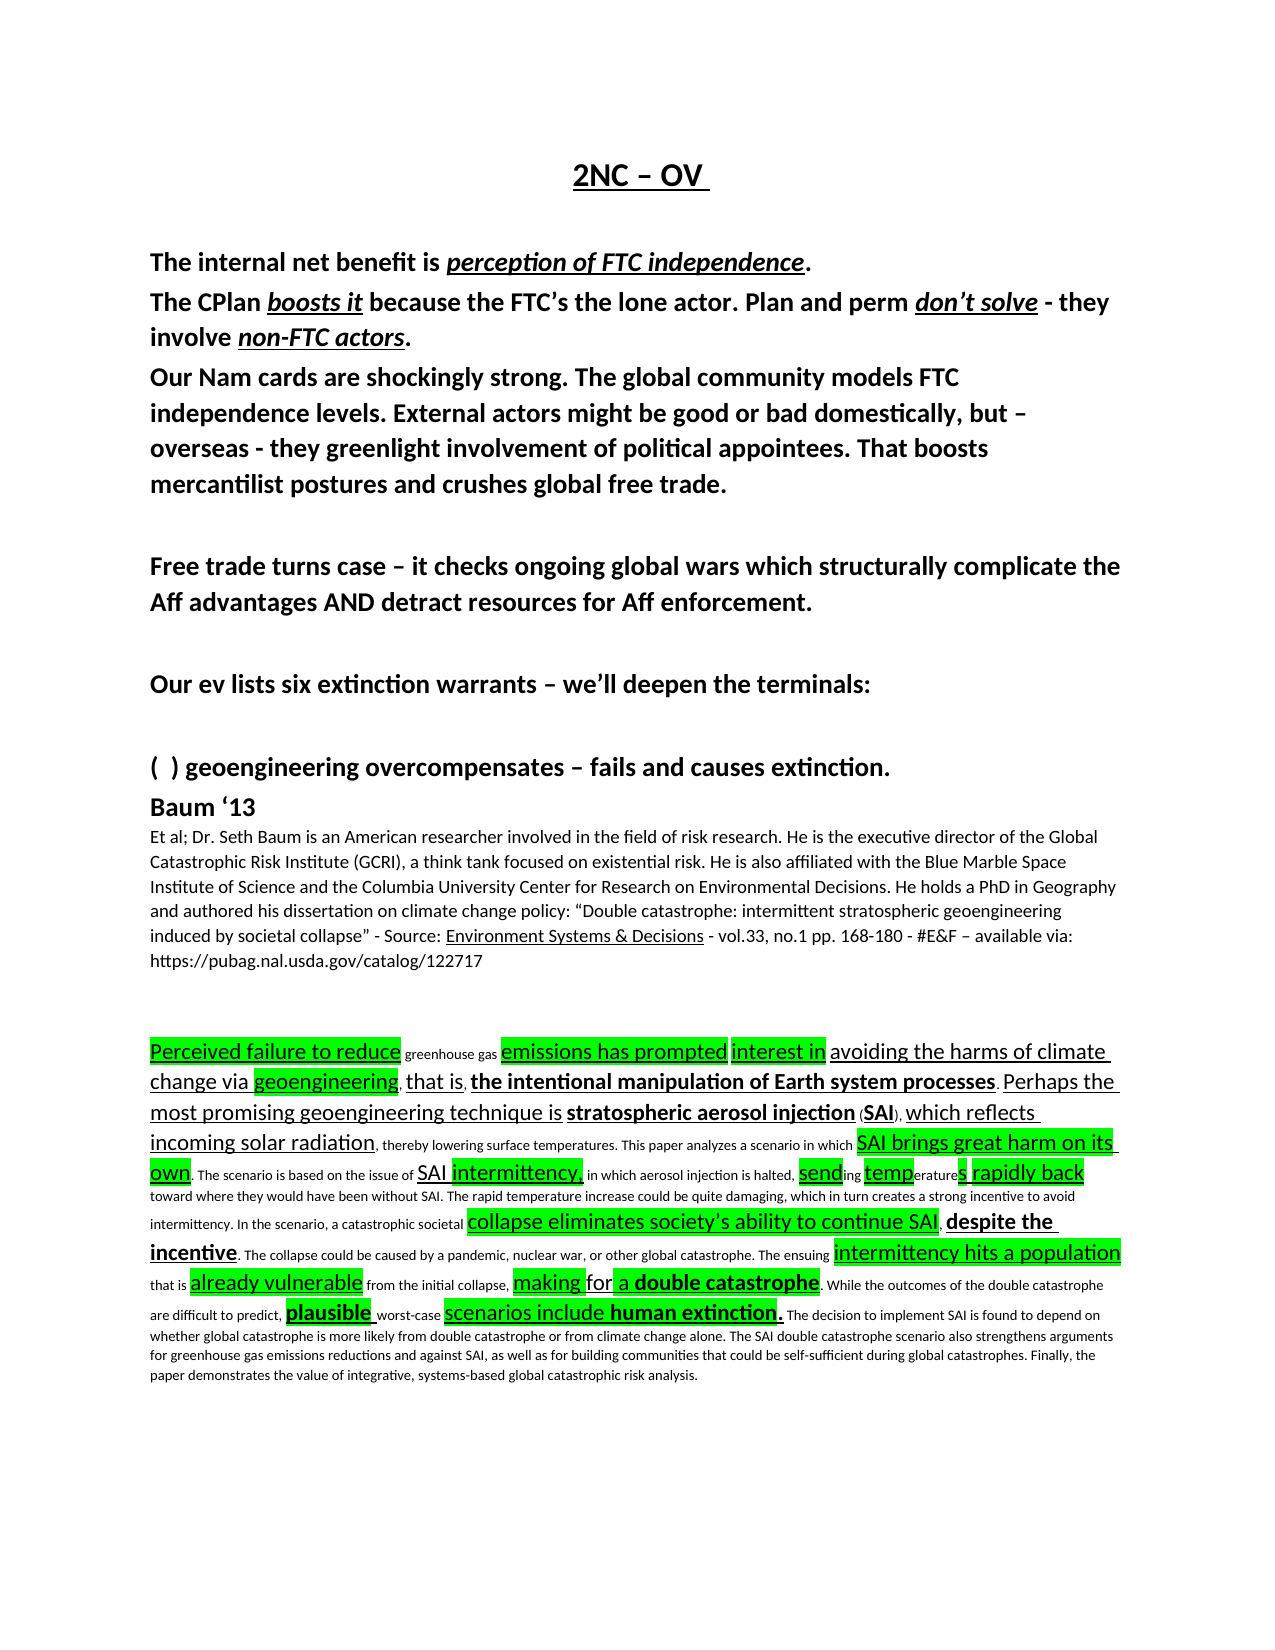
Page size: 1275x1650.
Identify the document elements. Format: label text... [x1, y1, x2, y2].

text The internal net benefit is perception of FTC independence. [150, 245, 1125, 278]
text ( ) geoengineering overcompensates – fails and causes extinction. [150, 750, 1125, 783]
text Et al; Dr. Seth Baum is an American researcher involved in the field of risk research. He is the executive director of the Global Catastrophic Risk Institute (GCRI), a think tank focused on existential risk. He is also affiliated with the Blue Marble Space Institute of Science and the Columbia University Center for Research on Environmental Decisions. He holds a PhD in Geography and authored his dissertation on climate change policy: “Double catastrophe: intermittent stratospheric geoengineering induced by societal collapse” - Source: Environment Systems & Decisions - vol.33, no.1 pp. 168-180 - #E&F – available via: https://pubag.nal.usda.gov/catalog/122717 [150, 826, 1125, 972]
text Our ev lists six extinction warrants – we’ll deepen the terminals: [150, 668, 1125, 701]
text 2NC – OV [150, 154, 1125, 195]
text Perceived failure to reduce greenhouse gas emissions has prompted interest in avoiding the harms of climate change via geoengineering, that is, the intentional manipulation of Earth system processes. Perhaps the most promising geoengineering technique is stratospheric aerosol injection (SAI), which reflects incoming solar radiation, thereby lowering surface temperatures. This paper analyzes a scenario in which SAI brings great harm on its own. The scenario is based on the issue of SAI intermittency, in which aerosol injection is halted, sending temperatures rapidly back toward where they would have been without SAI. The rapid temperature increase could be quite damaging, which in turn creates a strong incentive to avoid intermittency. In the scenario, a catastrophic societal collapse eliminates society’s ability to continue SAI, despite the incentive. The collapse could be caused by a pandemic, nuclear war, or other global catastrophe. The ensuing intermittency hits a population that is already vulnerable from the initial collapse, making for a double catastrophe. While the outcomes of the double catastrophe are difficult to predict, plausible worst-case scenarios include human extinction. The decision to implement SAI is found to depend on whether global catastrophe is more likely from double catastrophe or from climate change alone. The SAI double catastrophe scenario also strengthens arguments for greenhouse gas emissions reductions and against SAI, as well as for building communities that could be self-sufficient during global catastrophes. Finally, the paper demonstrates the value of integrative, systems-based global catastrophic risk analysis. [150, 1037, 1125, 1384]
text The CPlan boosts it because the FTC’s the lone actor. Plan and perm don’t solve - they involve non-FTC actors. [150, 285, 1125, 353]
text Free trade turns case – it checks ongoing global wars which structurally complicate the Aff advantages AND detract resources for Aff enforcement. [150, 549, 1125, 618]
text Baum ‘13 [150, 790, 1125, 823]
text Our Nam cards are shockingly strong. The global community models FTC independence levels. External actors might be good or bad domestically, but – overseas - they greenlight involvement of political appointees. That boosts mercantilist postures and crushes global free trade. [150, 360, 1125, 500]
